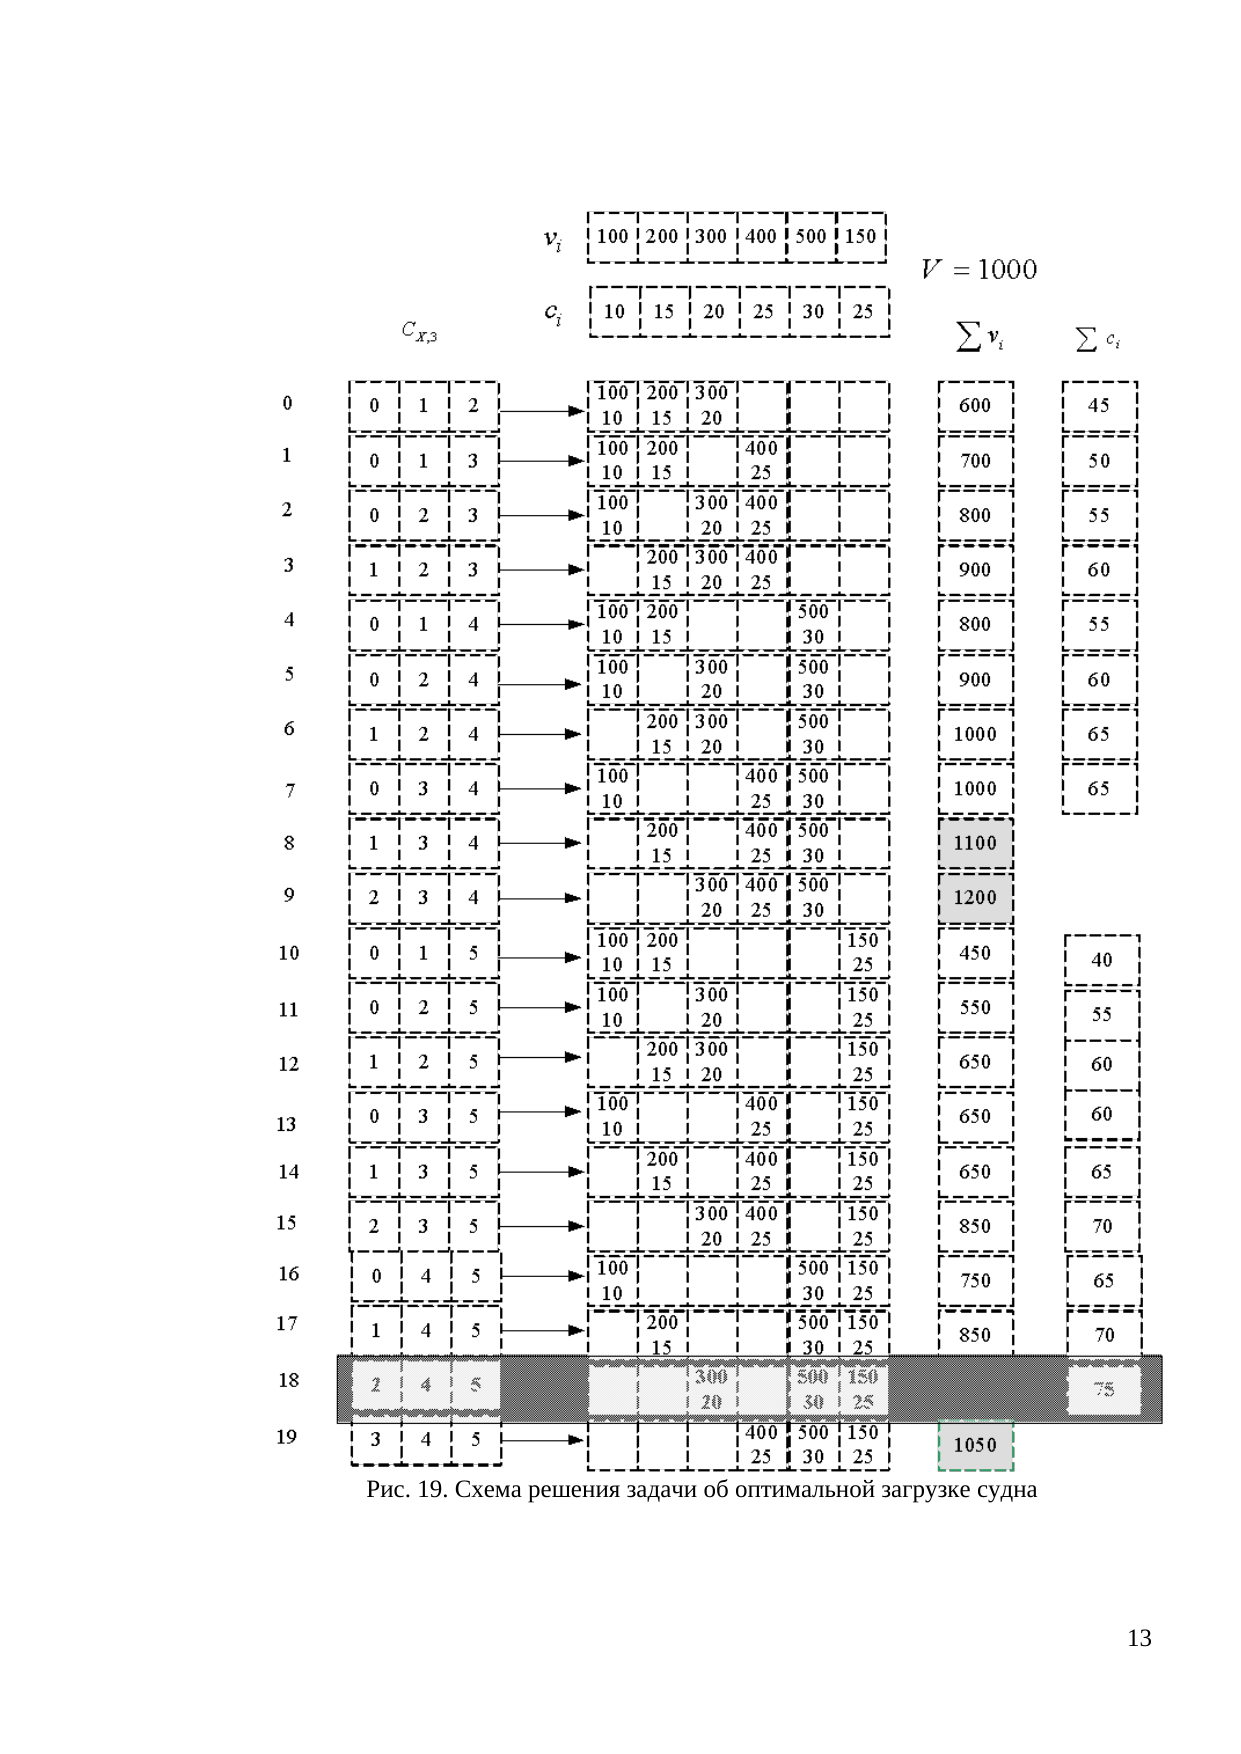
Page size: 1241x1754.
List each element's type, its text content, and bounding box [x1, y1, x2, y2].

text Рис. 19. Схема решения задачи об оптимальной загрузке судна [177, 1475, 1152, 1503]
picture [177, 118, 1165, 1475]
